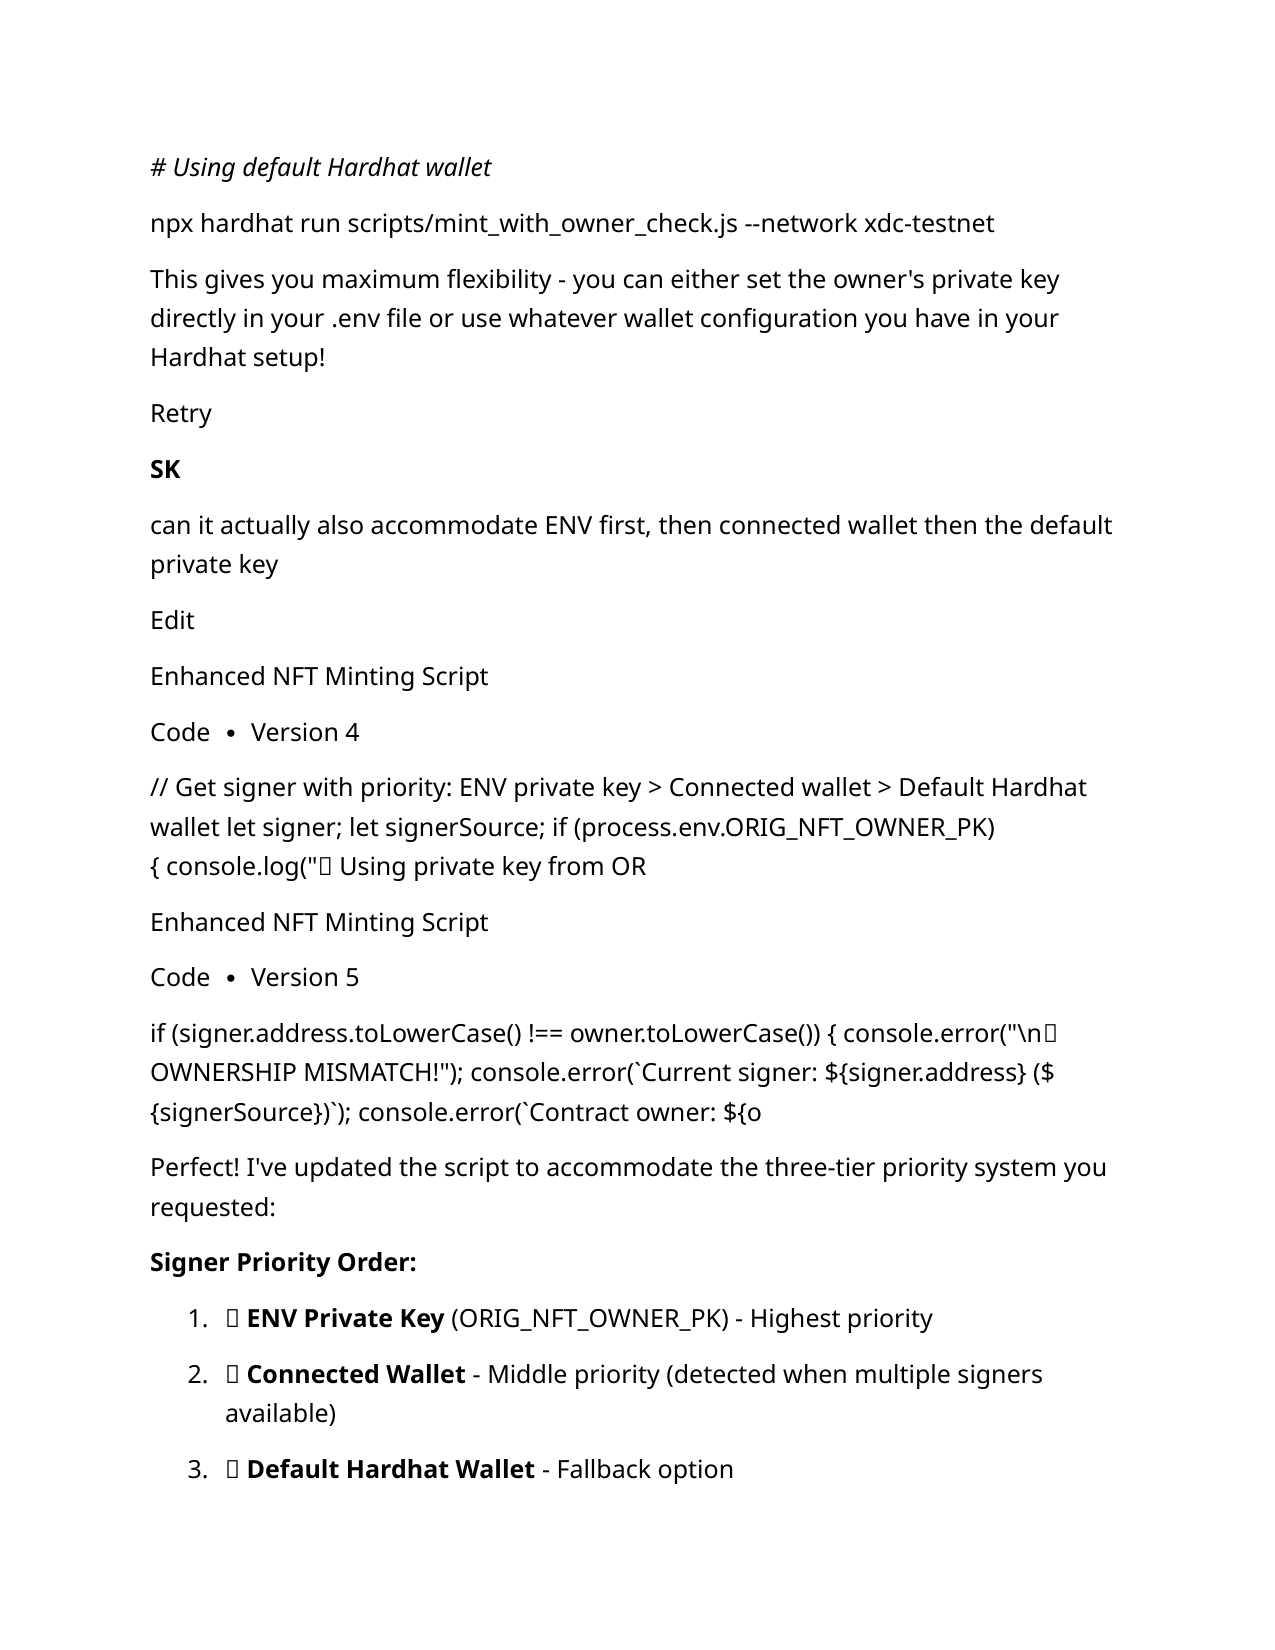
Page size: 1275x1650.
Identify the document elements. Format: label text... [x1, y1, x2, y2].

text if (signer.address.toLowerCase() !== owner.toLowerCase()) { console.error("\n❌ OWNERSHIP MISMATCH!"); console.error(`Current signer: ${signer.address} (${signerSource})`); console.error(`Contract owner: ${o [150, 1016, 1125, 1128]
list 🥇 ENV Private Key (ORIG_NFT_OWNER_PK) - Highest priority [187, 1301, 1125, 1335]
text can it actually also accommodate ENV first, then connected wallet then the default private key [150, 507, 1125, 581]
list 🥈 Connected Wallet - Middle priority (detected when multiple signers available) [187, 1357, 1125, 1430]
list 🥉 Default Hardhat Wallet - Fallback option [187, 1452, 1125, 1486]
text Perfect! I've updated the script to accommodate the three-tier priority system you requested: [150, 1150, 1125, 1223]
text Enhanced NFT Minting Script [150, 658, 1125, 692]
text Edit [150, 602, 1125, 637]
text Code ∙ Version 5 [150, 960, 1125, 994]
text Enhanced NFT Minting Script [150, 904, 1125, 938]
text Code ∙ Version 4 [150, 714, 1125, 748]
text npx hardhat run scripts/mint_with_owner_check.js --network xdc-testnet [150, 206, 1125, 240]
text This gives you maximum flexibility - you can either set the owner's private key directly in your .env file or use whatever wallet configuration you have in your Hardhat setup! [150, 262, 1125, 374]
text Retry [150, 396, 1125, 430]
text SK [150, 452, 1125, 486]
text // Get signer with priority: ENV private key > Connected wallet > Default Hardhat wallet let signer; let signerSource; if (process.env.ORIG_NFT_OWNER_PK) { console.log("🔑 Using private key from OR [150, 770, 1125, 882]
text # Using default Hardhat wallet [150, 150, 1125, 184]
text Signer Priority Order: [150, 1245, 1125, 1279]
